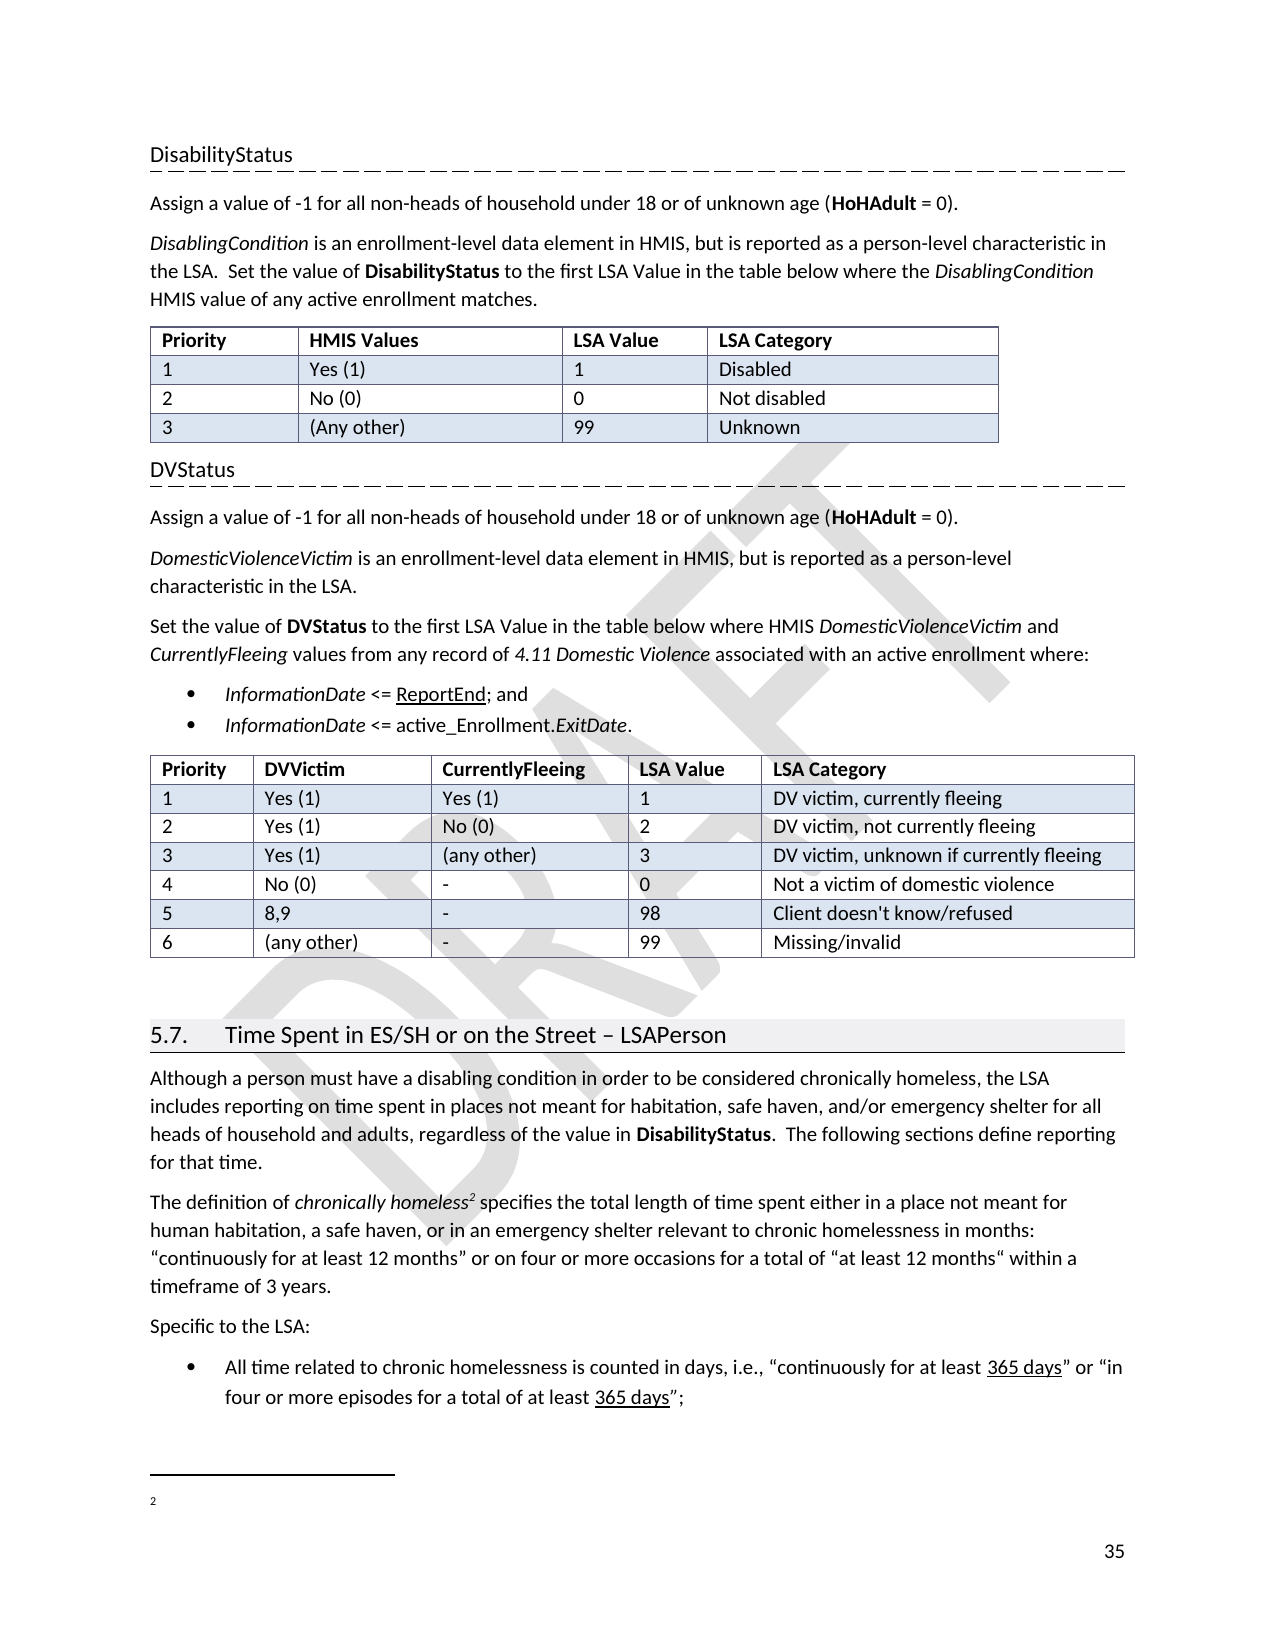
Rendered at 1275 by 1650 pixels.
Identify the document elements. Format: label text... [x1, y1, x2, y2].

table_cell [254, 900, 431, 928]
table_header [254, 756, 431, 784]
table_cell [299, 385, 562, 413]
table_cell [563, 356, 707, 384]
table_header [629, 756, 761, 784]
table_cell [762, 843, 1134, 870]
subtitle Time Spent in ES/SH or on the Street – LSAPerson [150, 1019, 1125, 1052]
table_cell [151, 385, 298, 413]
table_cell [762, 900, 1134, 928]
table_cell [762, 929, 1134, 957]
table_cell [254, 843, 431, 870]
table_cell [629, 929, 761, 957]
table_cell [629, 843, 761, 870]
list InformationDate <= ReportEnd; and [187, 682, 1125, 707]
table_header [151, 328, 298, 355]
text Specific to the LSA: [150, 1314, 1125, 1339]
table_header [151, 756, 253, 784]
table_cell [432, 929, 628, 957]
text DomesticViolenceVictim is an enrollment-level data element in HMIS, but is reported as a person-level characteristic in the LSA. [150, 545, 1125, 598]
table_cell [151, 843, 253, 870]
list All time related to chronic homelessness is counted in days, i.e., “continuously for at least 365 days” or “in four or more episodes for a total of at least 365 days”; [187, 1354, 1125, 1410]
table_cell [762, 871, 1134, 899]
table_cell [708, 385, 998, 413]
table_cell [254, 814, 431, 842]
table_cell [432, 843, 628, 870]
text Assign a value of -1 for all non-heads of household under 18 or of unknown age (HoHAdult = 0). [150, 504, 1125, 530]
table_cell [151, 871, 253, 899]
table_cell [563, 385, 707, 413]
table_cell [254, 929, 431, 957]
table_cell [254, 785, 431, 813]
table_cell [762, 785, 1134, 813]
text DisablingCondition is an enrollment-level data element in HMIS, but is reported as a person-level characteristic in the LSA. Set the value of DisabilityStatus to the first LSA Value in the table below where the DisablingCondition HMIS value of any active enrollment matches. [150, 230, 1125, 311]
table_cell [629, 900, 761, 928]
text Assign a value of -1 for all non-heads of household under 18 or of unknown age (HoHAdult = 0). [150, 190, 1125, 215]
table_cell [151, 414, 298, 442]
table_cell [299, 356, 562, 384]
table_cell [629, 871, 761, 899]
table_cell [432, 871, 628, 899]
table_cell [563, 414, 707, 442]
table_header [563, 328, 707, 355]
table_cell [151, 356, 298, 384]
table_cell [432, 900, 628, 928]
text Although a person must have a disabling condition in order to be considered chronically homeless, the LSA includes reporting on time spent in places not meant for habitation, safe haven, and/or emergency shelter for all heads of household and adults, regardless of the value in DisabilityStatus. The following sections define reporting for that time. [150, 1065, 1125, 1174]
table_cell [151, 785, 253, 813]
text Set the value of DVStatus to the first LSA Value in the table below where HMIS DomesticViolenceVictim and CurrentlyFleeing values from any record of 4.11 Domestic Violence associated with an active enrollment where: [150, 613, 1125, 667]
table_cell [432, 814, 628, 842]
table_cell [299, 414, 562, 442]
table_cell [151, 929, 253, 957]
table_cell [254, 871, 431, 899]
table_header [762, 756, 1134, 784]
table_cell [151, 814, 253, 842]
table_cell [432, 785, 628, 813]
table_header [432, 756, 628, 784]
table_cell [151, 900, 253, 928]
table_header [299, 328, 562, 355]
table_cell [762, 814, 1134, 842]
list InformationDate <= active_Enrollment.ExitDate. [187, 712, 1125, 737]
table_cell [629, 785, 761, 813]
text The definition of chronically homeless specifies the total length of time spent either in a place not meant for human habitation, a safe haven, or in an emergency shelter relevant to chronic homelessness in months: “continuously for at least 12 months” or on four or more occasions for a total of “at least 12 months“ within a timeframe of 3 years. [150, 1189, 1125, 1299]
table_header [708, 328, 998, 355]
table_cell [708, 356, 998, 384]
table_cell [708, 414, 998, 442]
subtitle DVStatus [150, 455, 1125, 487]
subtitle DisabilityStatus [150, 141, 1125, 172]
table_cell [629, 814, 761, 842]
